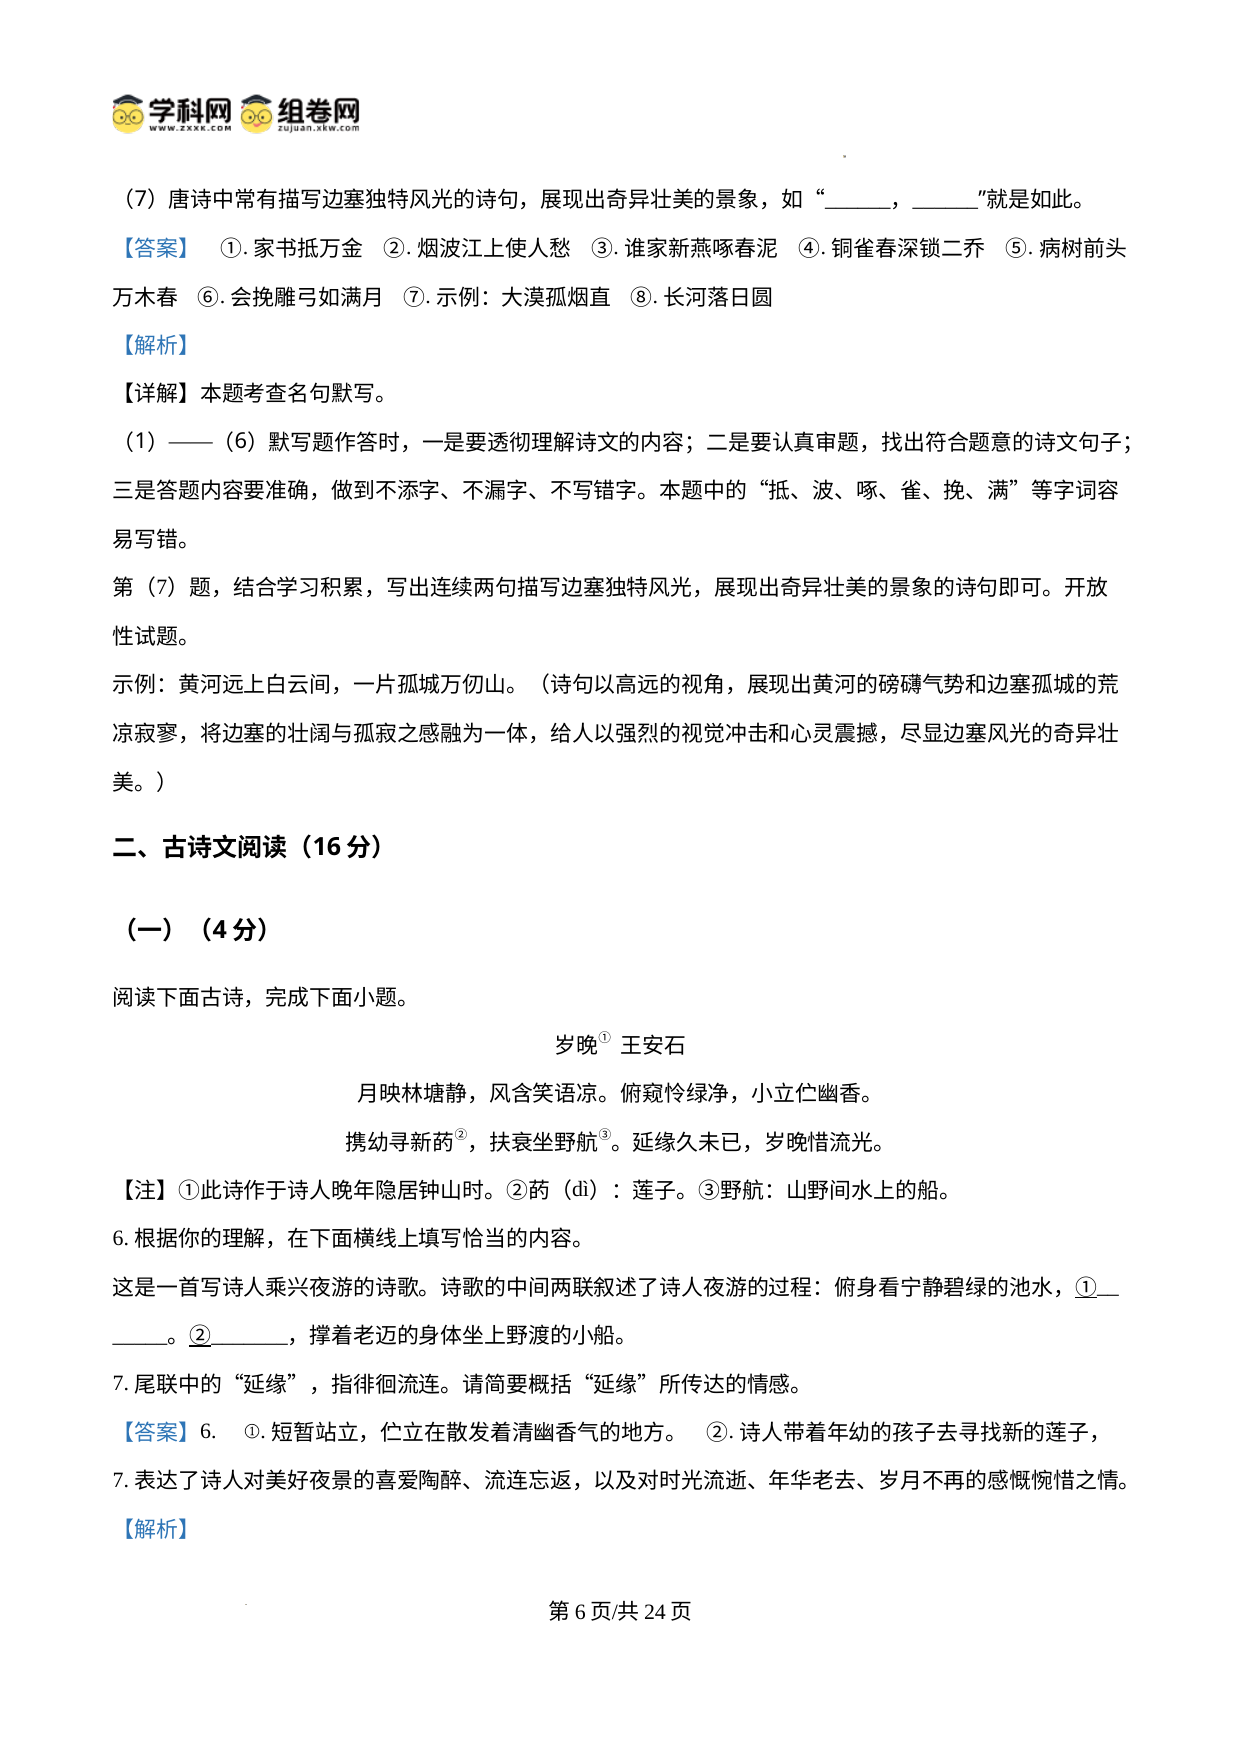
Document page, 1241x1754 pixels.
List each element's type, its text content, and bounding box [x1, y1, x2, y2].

text 6. 根据你的理解，在下面横线上填写恰当的内容。 [112, 1221, 1128, 1253]
picture [112, 90, 231, 138]
text 阅读下面古诗，完成下面小题。 [112, 979, 1128, 1012]
text 第（7）题，结合学习积累，写出连续两句描写边塞独特风光，展现出奇异壮美的景象的诗句即可。开放性试题。 [112, 570, 1128, 651]
text 岁晚① 王安石 [112, 1027, 1128, 1060]
text 示例：黄河远上白云间，一片孤城万仞山。（诗句以高远的视角，展现出黄河的磅礴气势和边塞孤城的荒凉寂寥，将边塞的壮阔与孤寂之感融为一体，给人以强烈的视觉冲击和心灵震撼，尽显边塞风光的奇异壮美。） [112, 667, 1128, 797]
text 【答案】 ①. 家书抵万金 ②. 烟波江上使人愁 ③. 谁家新燕啄春泥 ④. 铜雀春深锁二乔 ⑤. 病树前头万木春 ⑥. 会挽雕弓如满月 ⑦. 示例：大漠孤烟直 ⑧. 长河落日圆 [112, 230, 1128, 312]
text 7. 尾联中的“延缘”，指徘徊流连。请简要概括“延缘”所传达的情感。 [112, 1366, 1128, 1399]
text 携幼寻新菂②，扶衰坐野航③。延缘久未已，岁晚惜流光。 [112, 1124, 1128, 1157]
text 【详解】本题考查名句默写。 [112, 376, 1128, 408]
text 【注】①此诗作于诗人晚年隐居钟山时。②菂（dì）：莲子。③野航：山野间水上的船。 [112, 1172, 1128, 1205]
text （一）（4分） [112, 896, 1128, 961]
text 月映林塘静，风含笑语凉。俯窥怜绿净，小立伫幽香。 [112, 1076, 1128, 1108]
picture [240, 90, 360, 138]
text 二、古诗文阅读（16分） [112, 813, 1128, 878]
text （7）唐诗中常有描写边塞独特风光的诗句，展现出奇异壮美的景象，如“______，______”就是如此。 [112, 182, 1128, 214]
text 这是一首写诗人乘兴夜游的诗歌。诗歌的中间两联叙述了诗人夜游的过程：俯身看宁静碧绿的池水，①_______。②_______，撑着老迈的身体坐上野渡的小船。 [112, 1269, 1128, 1350]
text 【解析】 [112, 1511, 1128, 1544]
text 【答案】6. ①. 短暂站立，伫立在散发着清幽香气的地方。 ②. 诗人带着年幼的孩子去寻找新的莲子， [112, 1414, 1128, 1447]
text 【解析】 [112, 327, 1128, 360]
text 7. 表达了诗人对美好夜景的喜爱陶醉、流连忘返，以及对时光流逝、年华老去、岁月不再的感慨惋惜之情。 [112, 1463, 1128, 1495]
text （1）——（6）默写题作答时，一是要透彻理解诗文的内容；二是要认真审题，找出符合题意的诗文句子；三是答题内容要准确，做到不添字、不漏字、不写错字。本题中的“抵、波、啄、雀、挽、满”等字词容易写错。 [112, 424, 1128, 554]
